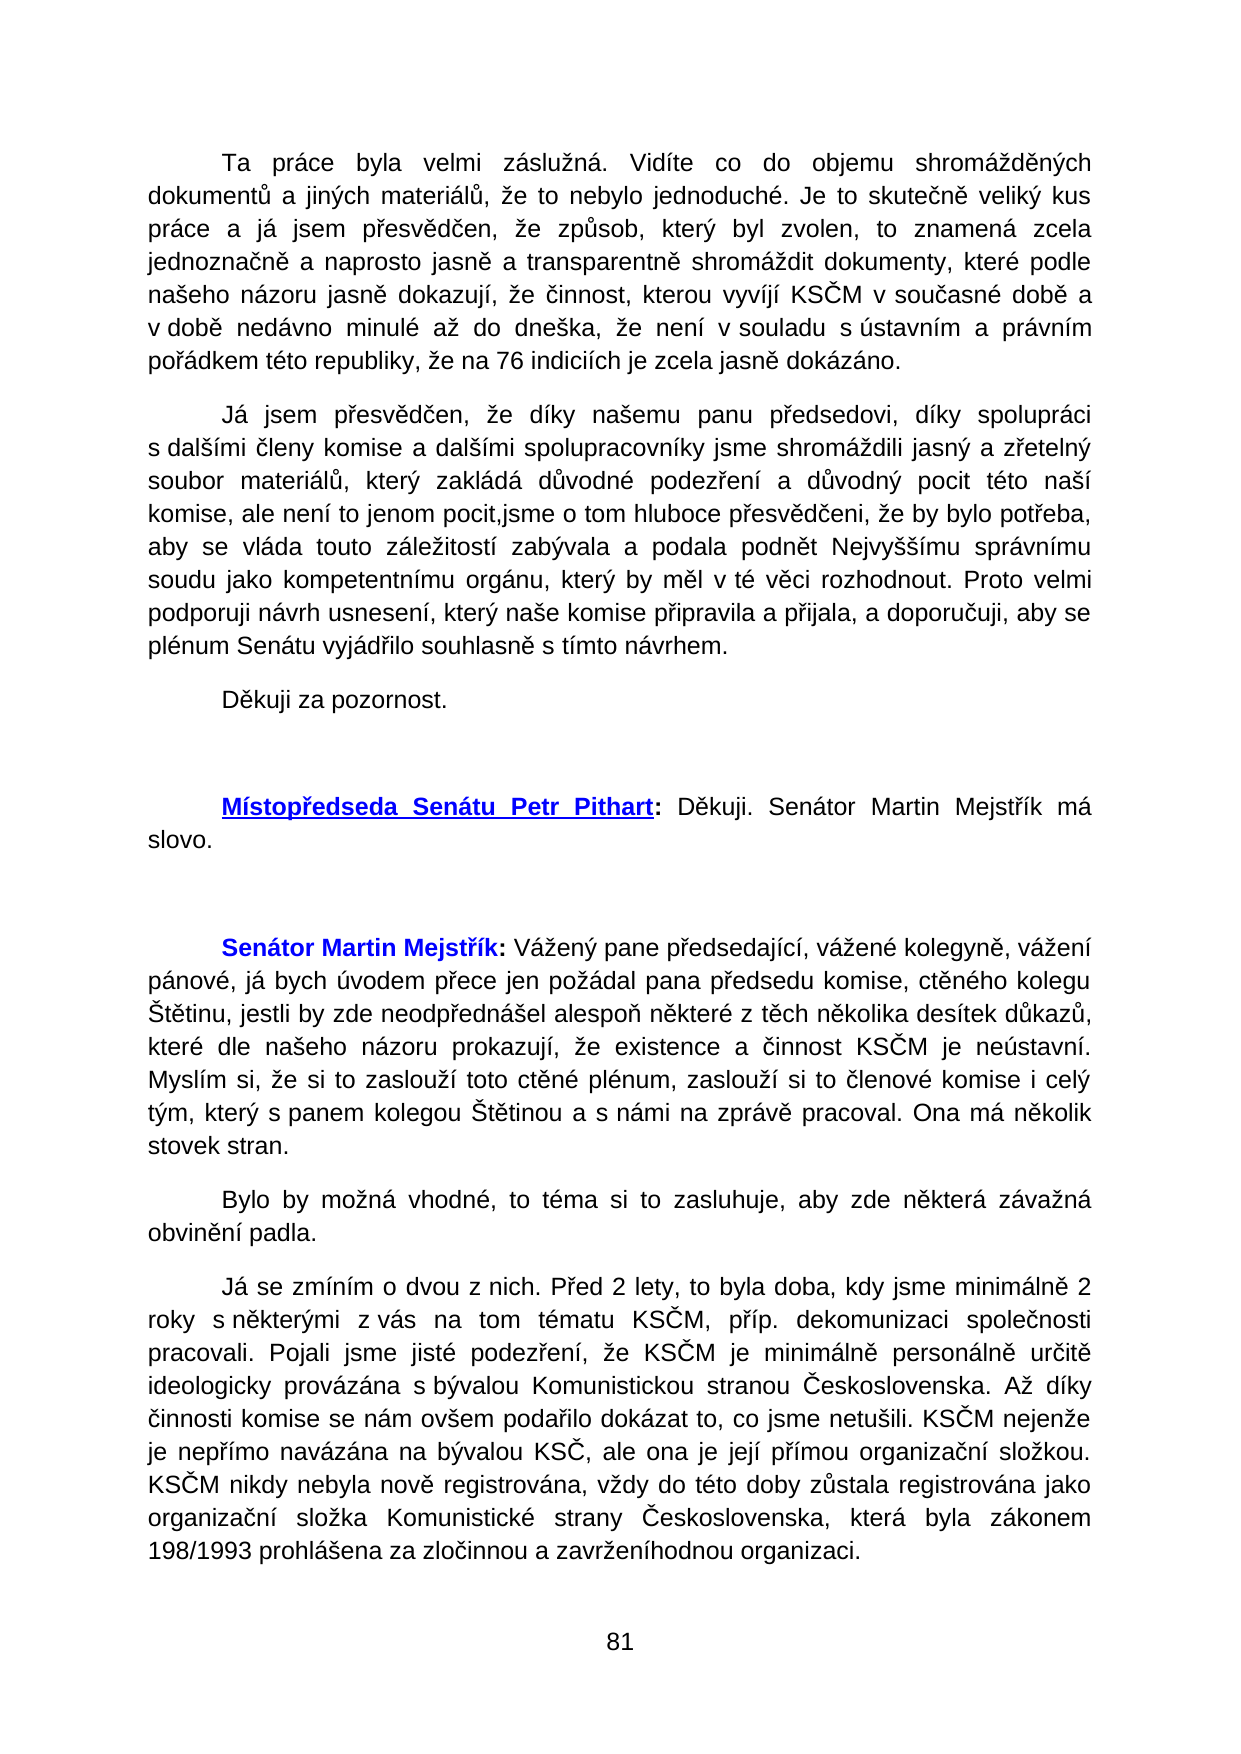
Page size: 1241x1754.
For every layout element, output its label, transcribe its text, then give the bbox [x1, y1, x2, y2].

text Senátor Martin Mejstřík: Vážený pane předsedající, vážené kolegyně, vážení pánové, já bych úvodem přece jen požádal pana předsedu komise, ctěného kolegu Štětinu, jestli by zde neodpřednášel alespoň některé z těch několika desítek důkazů, které dle našeho názoru prokazují, že existence a činnost KSČM je neústavní. Myslím si, že si to zaslouží toto ctěné plénum, zaslouží si to členové komise i celý tým, který s panem kolegou Štětinou a s námi na zprávě pracoval. Ona má několik stovek stran. [148, 933, 1093, 1160]
text Já jsem přesvědčen, že díky našemu panu předsedovi, díky spolupráci s dalšími členy komise a dalšími spolupracovníky jsme shromáždili jasný a zřetelný soubor materiálů, který zakládá důvodné podezření a důvodný pocit této naší komise, ale není to jenom pocit,jsme o tom hluboce přesvědčeni, že by bylo potřeba, aby se vláda touto záležitostí zabývala a podala podnět Nejvyššímu správnímu soudu jako kompetentnímu orgánu, který by měl v té věci rozhodnout. Proto velmi podporuji návrh usnesení, který naše komise připravila a přijala, a doporučuji, aby se plénum Senátu vyjádřilo souhlasně s tímto návrhem. [148, 399, 1093, 659]
text Děkuji za pozornost. [148, 684, 1093, 713]
text Já se zmíním o dvou z nich. Před 2 lety, to byla doba, kdy jsme minimálně 2 roky s některými z vás na tom tématu KSČM, příp. dekomunizaci společnosti pracovali. Pojali jsme jisté podezření, že KSČM je minimálně personálně určitě ideologicky provázána s bývalou Komunistickou stranou Československa. Až díky činnosti komise se nám ovšem podařilo dokázat to, co jsme netušili. KSČM nejenže je nepřímo navázána na bývalou KSČ, ale ona je její přímou organizační složkou. KSČM nikdy nebyla nově registrována, vždy do této doby zůstala registrována jako organizační složka Komunistické strany Československa, která byla zákonem 198/1993 prohlášena za zločinnou a zavrženíhodnou organizaci. [148, 1272, 1093, 1565]
text Ta práce byla velmi záslužná. Vidíte co do objemu shromážděných dokumentů a jiných materiálů, že to nebylo jednoduché. Je to skutečně veliký kus práce a já jsem přesvědčen, že způsob, který byl zvolen, to znamená zcela jednoznačně a naprosto jasně a transparentně shromáždit dokumenty, které podle našeho názoru jasně dokazují, že činnost, kterou vyvíjí KSČM v současné době a v době nedávno minulé až do dneška, že není v souladu s ústavním a právním pořádkem této republiky, že na 76 indiciích je zcela jasně dokázáno. [148, 148, 1093, 374]
text Místopředseda Senátu Petr Pithart: Děkuji. Senátor Martin Mejstřík má slovo. [148, 792, 1093, 854]
text Bylo by možná vhodné, to téma si to zasluhuje, aby zde některá závažná obvinění padla. [148, 1185, 1093, 1247]
